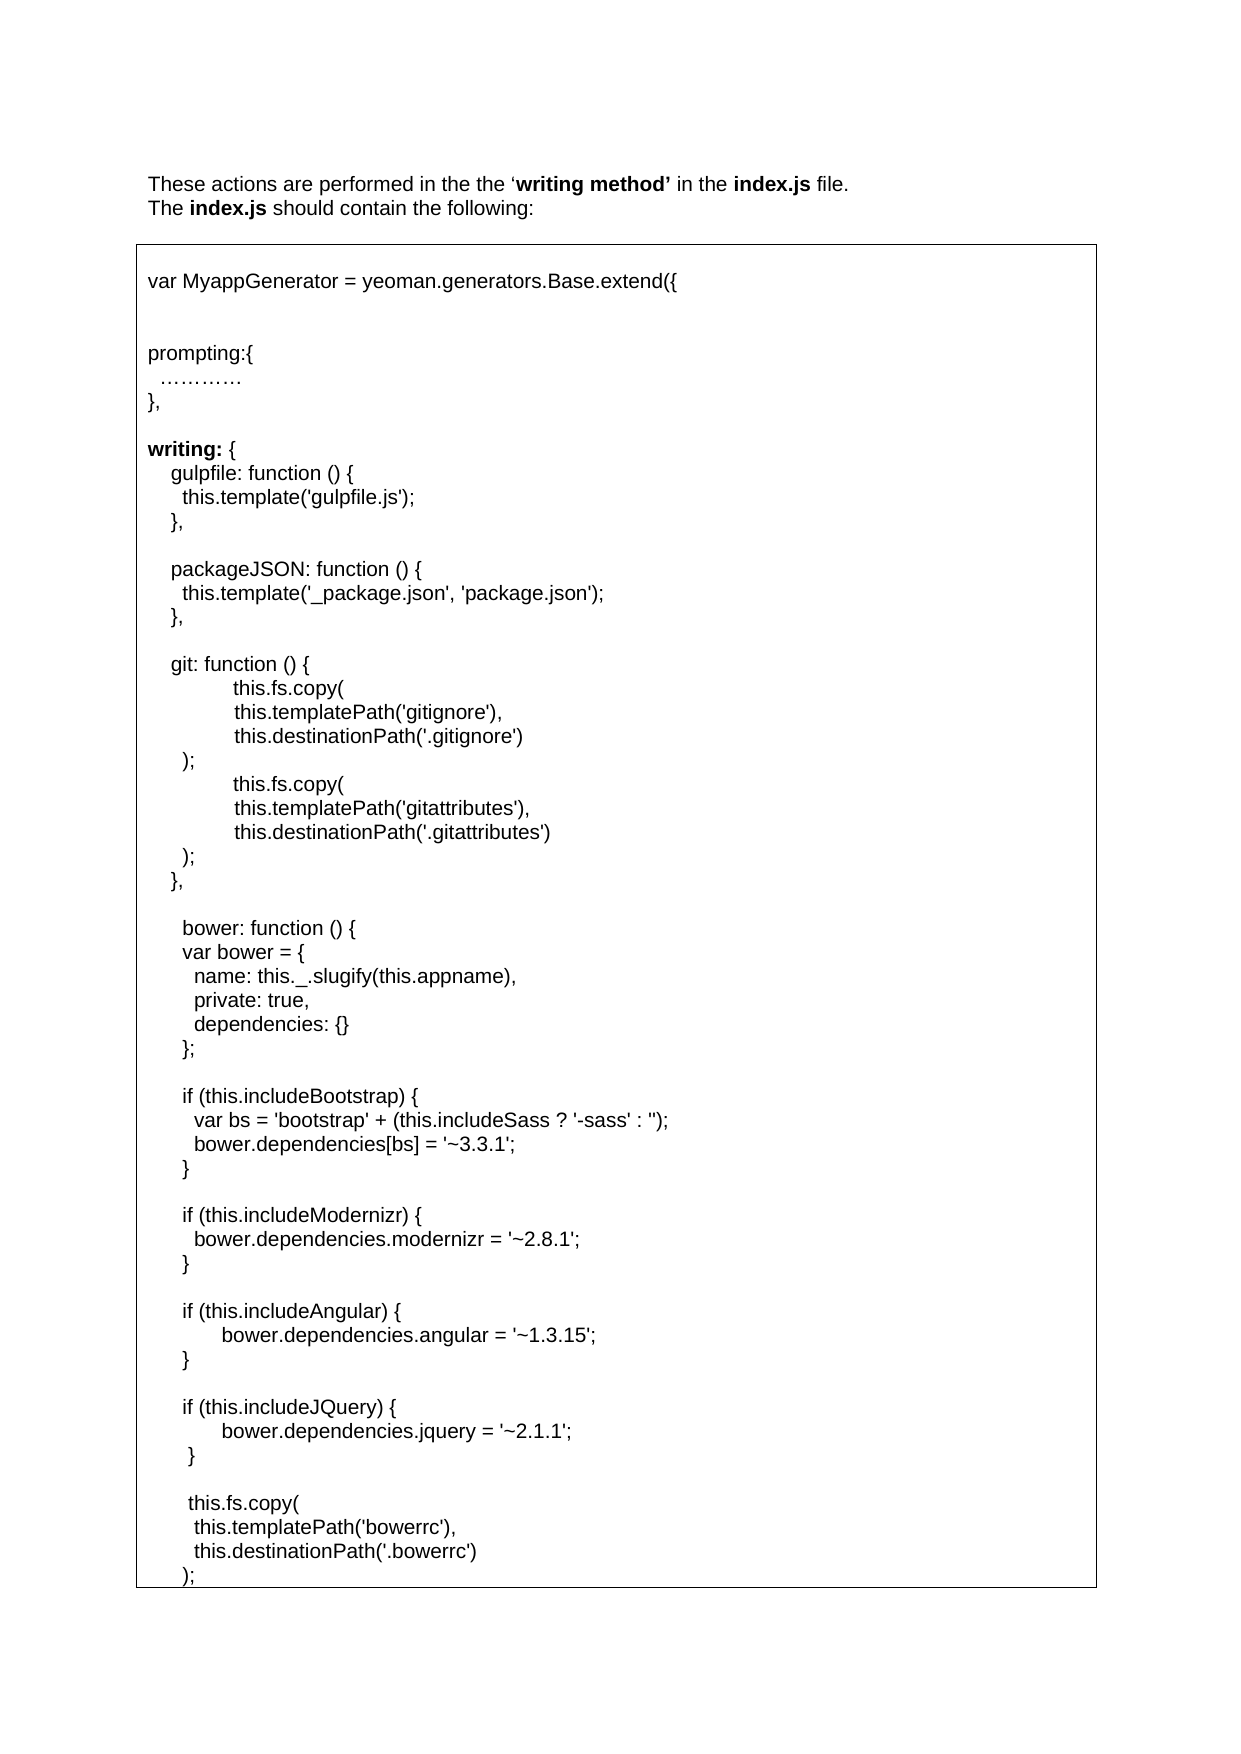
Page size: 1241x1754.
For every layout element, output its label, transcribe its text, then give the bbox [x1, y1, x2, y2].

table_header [137, 245, 1096, 1587]
text The index.js should contain the following: [148, 196, 1093, 219]
text These actions are performed in the the ‘writing method’ in the index.js file. [148, 172, 1093, 196]
